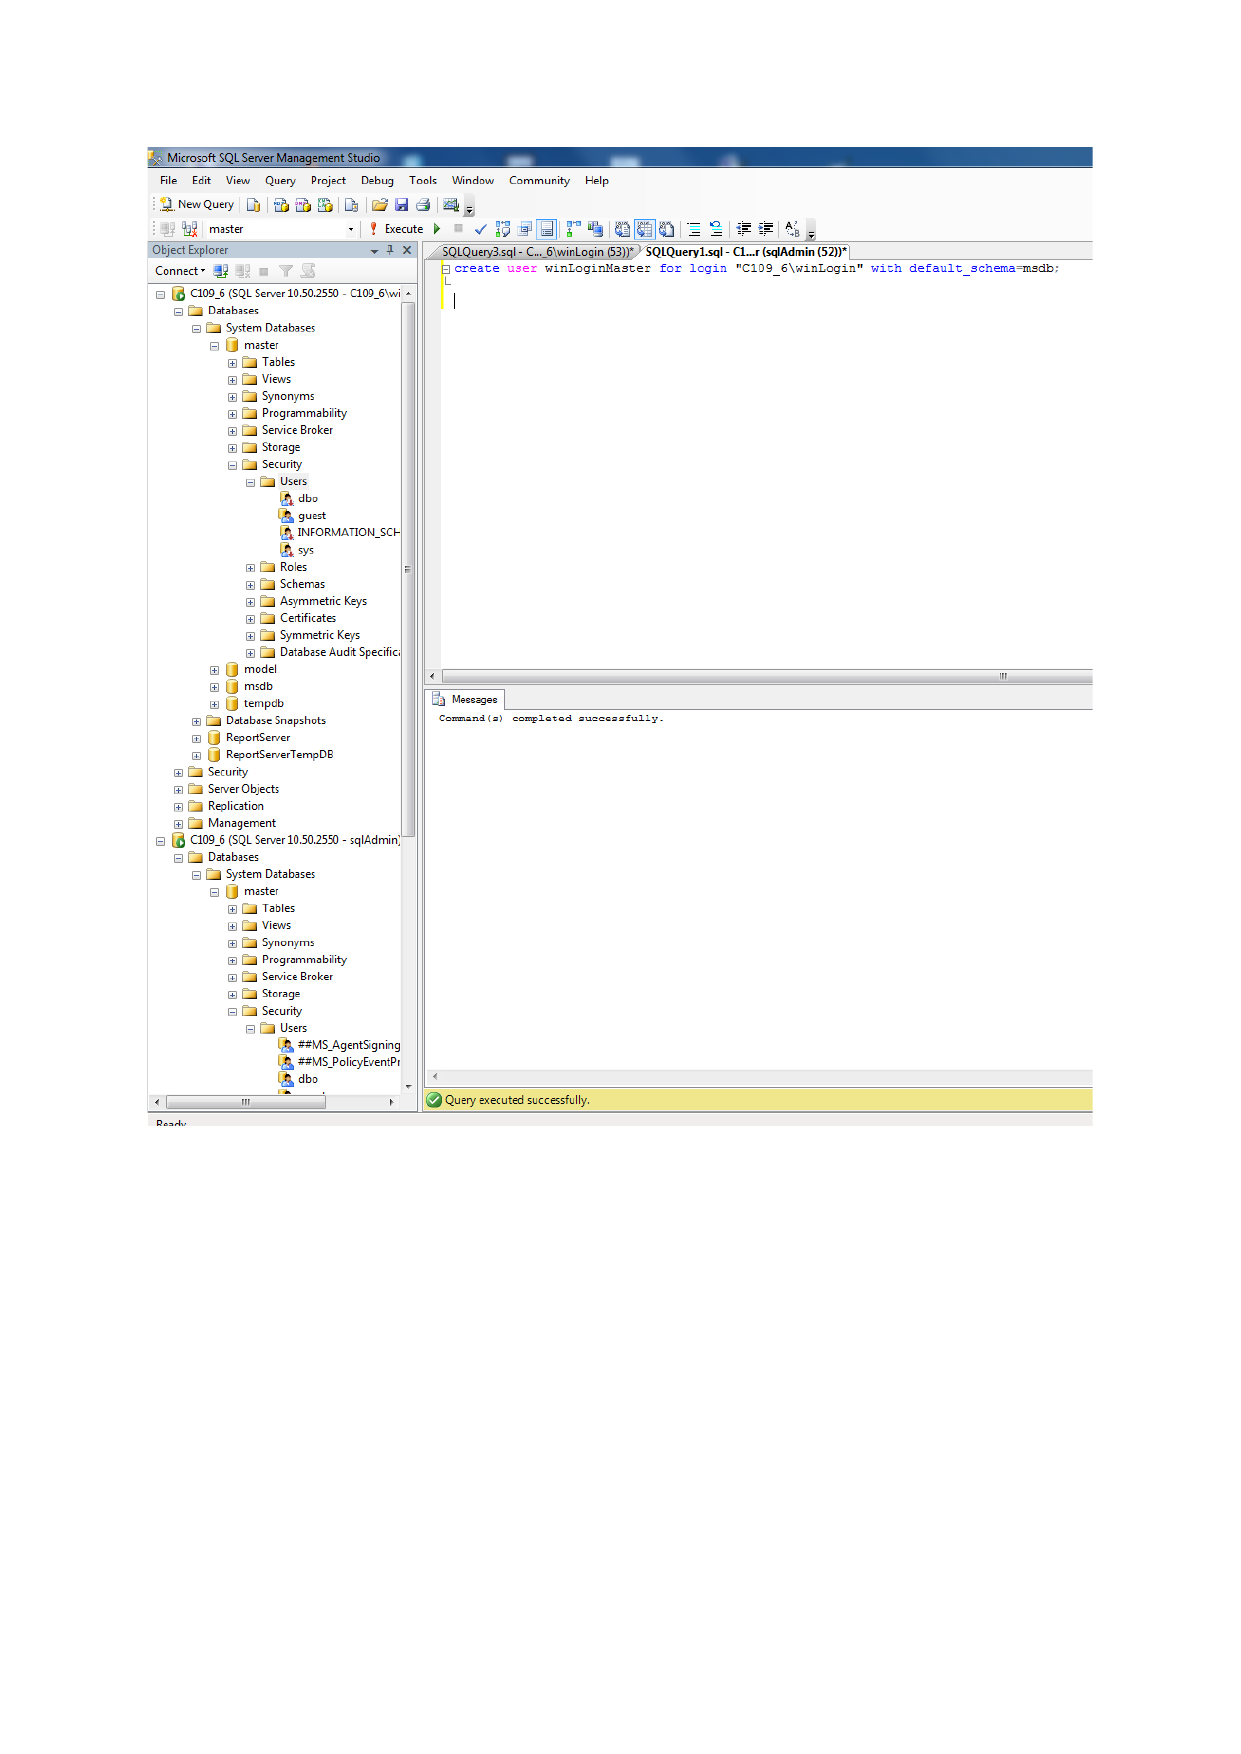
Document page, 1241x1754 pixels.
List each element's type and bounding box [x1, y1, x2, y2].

picture [147, 147, 1093, 1126]
